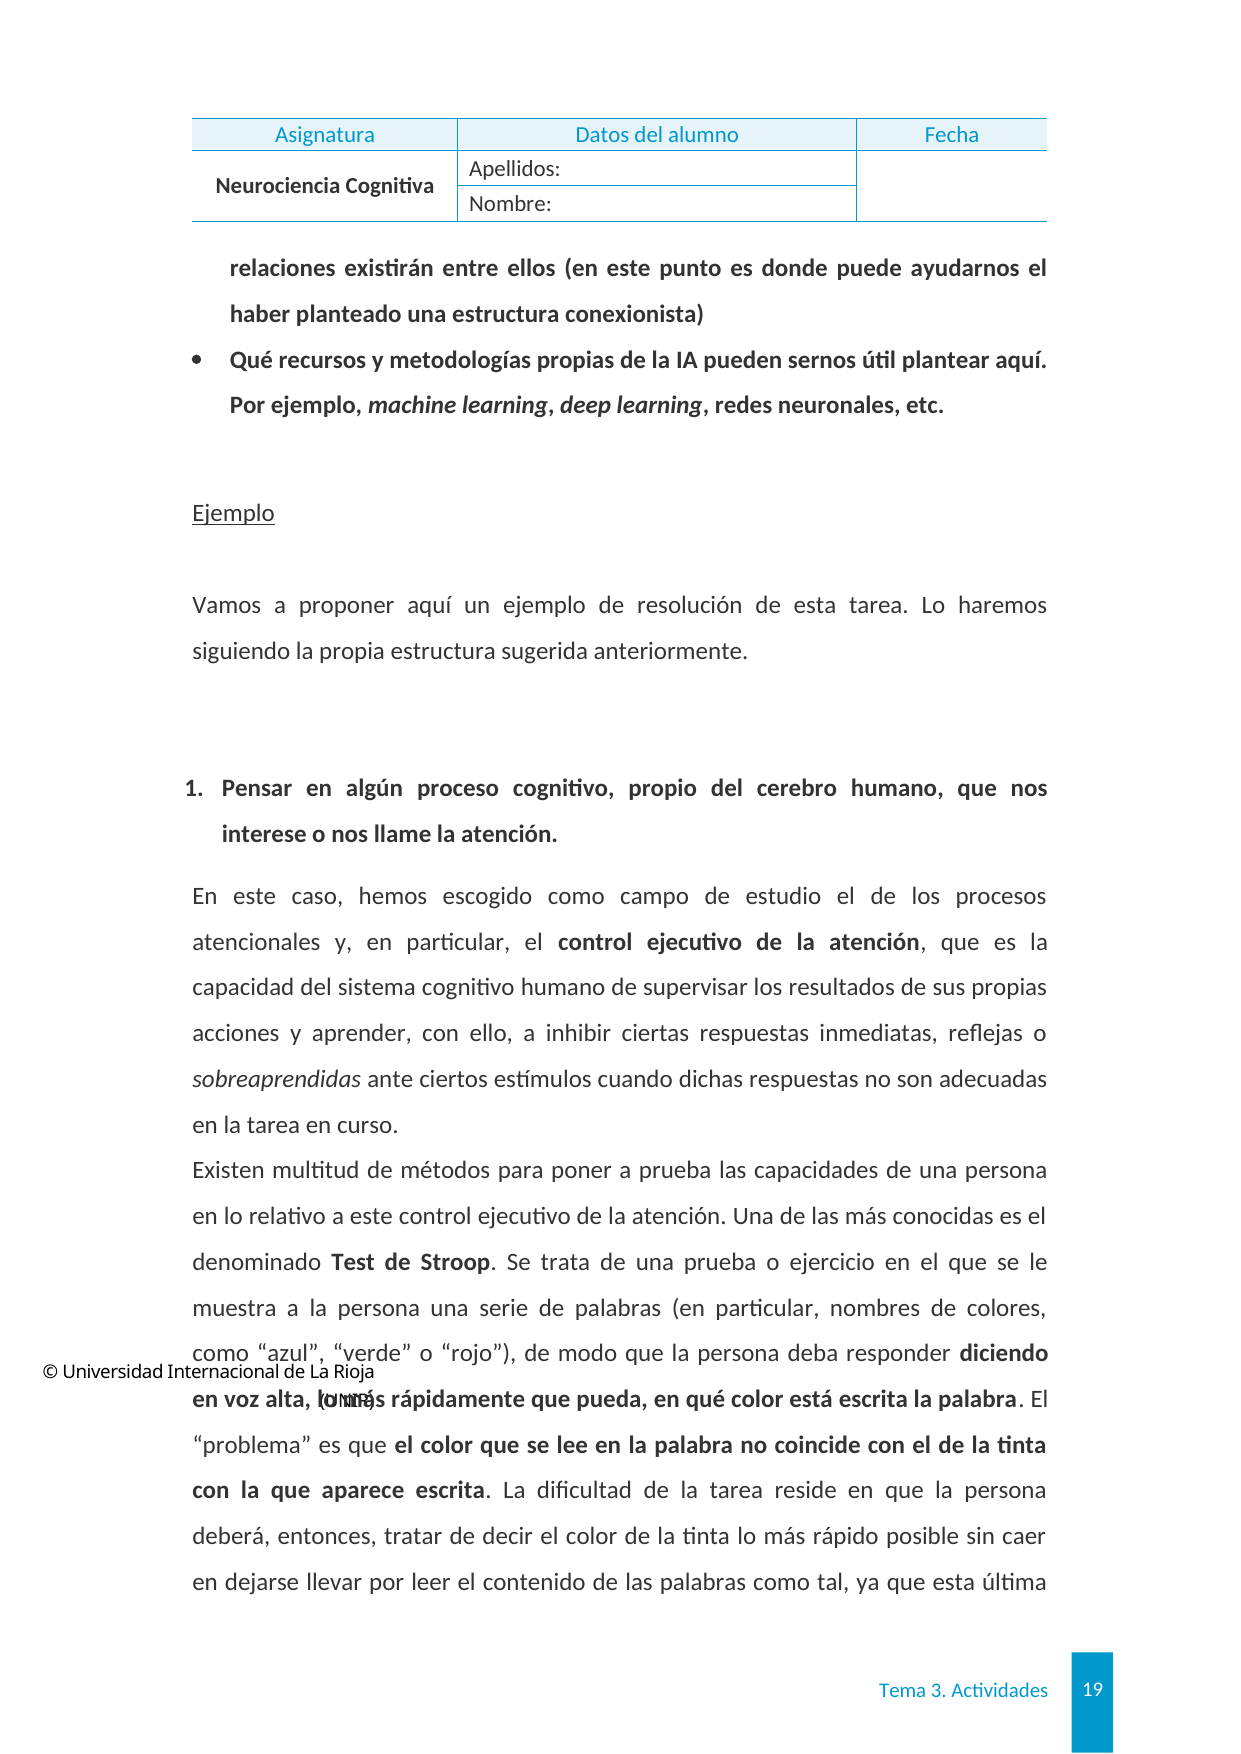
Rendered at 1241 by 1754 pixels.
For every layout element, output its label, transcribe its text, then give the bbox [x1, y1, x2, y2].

list Pensar en algún proceso cognitivo, propio del cerebro humano, que nos interese o nos llame la atención. [184, 772, 1048, 848]
text En este caso, hemos escogido como campo de estudio el de los procesos atencionales y, en particular, el control ejecutivo de la atención, que es la capacidad del sistema cognitivo humano de supervisar los resultados de sus propias acciones y aprender, con ello, a inhibir ciertas respuestas inmediatas, reflejas o sobreaprendidas ante ciertos estímulos cuando dichas respuestas no son adecuadas en la tarea en curso. [192, 880, 1048, 1139]
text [192, 1154, 1048, 1597]
list Qué recursos y metodologías propias de la IA pueden sernos útil plantear aquí. Por ejemplo, machine learning, deep learning, redes neuronales, etc. [192, 344, 1048, 420]
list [192, 252, 1048, 328]
text Vamos a proponer aquí un ejemplo de resolución de esta tarea. Lo haremos siguiendo la propia estructura sugerida anteriormente. [192, 589, 1048, 665]
text Ejemplo [192, 498, 1048, 528]
